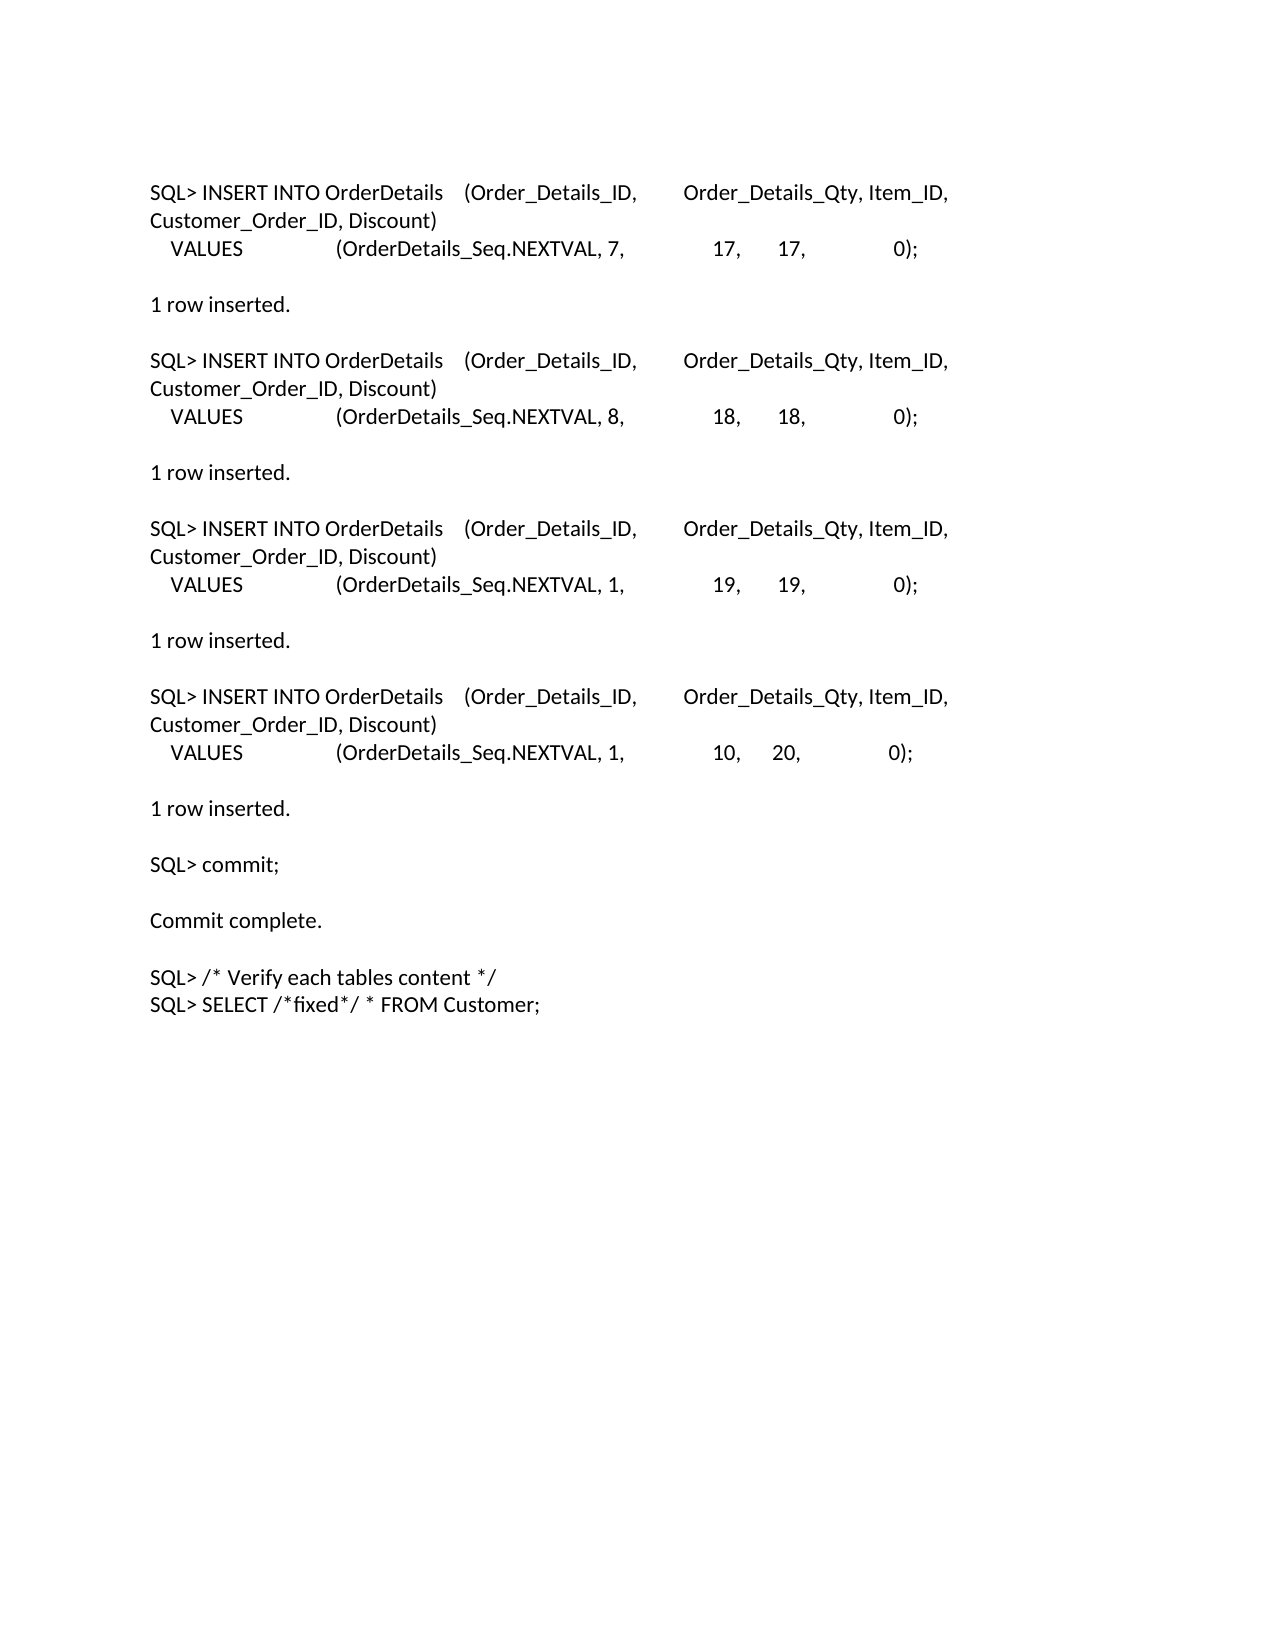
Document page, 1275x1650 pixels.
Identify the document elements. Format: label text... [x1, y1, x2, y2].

text SQL> commit; [150, 851, 1125, 878]
text 1 row inserted. [150, 794, 1125, 822]
text SQL> INSERT INTO OrderDetails (Order_Details_ID, Order_Details_Qty, Item_ID, Customer_Order_ID, Discount) [150, 346, 1125, 402]
text VALUES (OrderDetails_Seq.NEXTVAL, 8, 18, 18, 0); [150, 402, 1125, 430]
text SQL> INSERT INTO OrderDetails (Order_Details_ID, Order_Details_Qty, Item_ID, Customer_Order_ID, Discount) [150, 514, 1125, 570]
text 1 row inserted. [150, 626, 1125, 654]
text VALUES (OrderDetails_Seq.NEXTVAL, 7, 17, 17, 0); [150, 234, 1125, 262]
text SQL> /* Verify each tables content */ [150, 963, 1125, 991]
text 1 row inserted. [150, 458, 1125, 486]
text VALUES (OrderDetails_Seq.NEXTVAL, 1, 10, 20, 0); [150, 738, 1125, 766]
text VALUES (OrderDetails_Seq.NEXTVAL, 1, 19, 19, 0); [150, 570, 1125, 598]
text 1 row inserted. [150, 290, 1125, 318]
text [150, 178, 1125, 234]
text SQL> INSERT INTO OrderDetails (Order_Details_ID, Order_Details_Qty, Item_ID, Customer_Order_ID, Discount) [150, 682, 1125, 738]
text Commit complete. [150, 907, 1125, 934]
text SQL> SELECT /*fixed*/ * FROM Customer; [150, 991, 1125, 1019]
